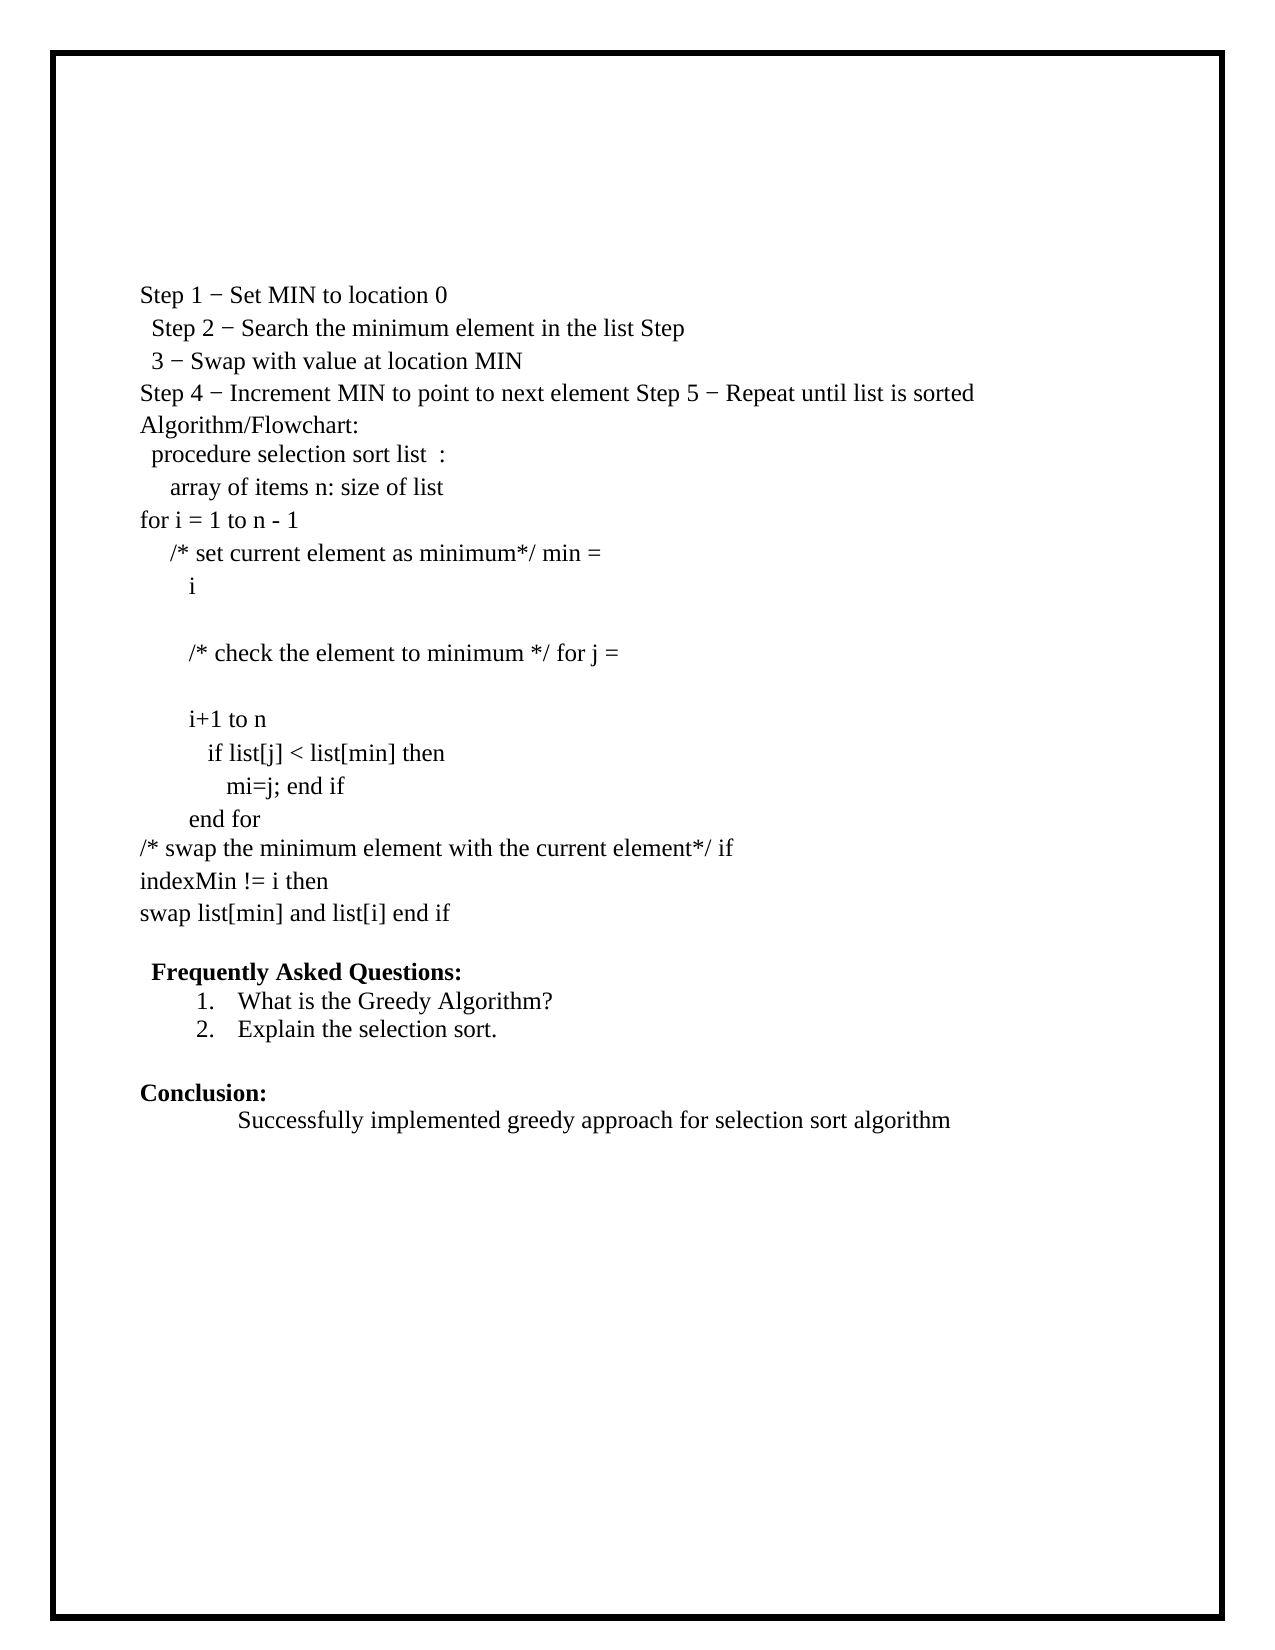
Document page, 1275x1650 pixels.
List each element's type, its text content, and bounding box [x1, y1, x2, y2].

text mi=j; end if [207, 771, 372, 800]
text end for [188, 804, 1210, 833]
text Step 1 − Set MIN to location 0 [139, 280, 1210, 309]
text Step 2 − Search the minimum element in the list Step 3 − Swap with value at location MIN [151, 313, 701, 375]
text Algorithm/Flowchart: [139, 410, 1210, 439]
text Successfully implemented greedy approach for selection sort algorithm [237, 1106, 1210, 1134]
text /* check the element to minimum */ for j = i+1 to n [188, 608, 645, 741]
text swap list[min] and list[i] end if [139, 899, 1210, 926]
text /* swap the minimum element with the current element*/ if indexMin != i then [139, 833, 829, 894]
list What is the Greedy Algorithm? [196, 987, 1210, 1015]
text Frequently Asked Questions: [151, 957, 1210, 986]
text if list[j] < list[min] then [207, 741, 1210, 766]
list Explain the selection sort. [196, 1015, 1210, 1042]
text Step 4 − Increment MIN to point to next element Step 5 − Repeat until list is sorted [139, 379, 1210, 407]
text for i = 1 to n - 1 [139, 505, 1210, 534]
text procedure selection sort list : array of items n: size of list [151, 439, 456, 501]
text Conclusion: [139, 1078, 1210, 1106]
text /* set current element as minimum*/ min = i [170, 538, 603, 600]
